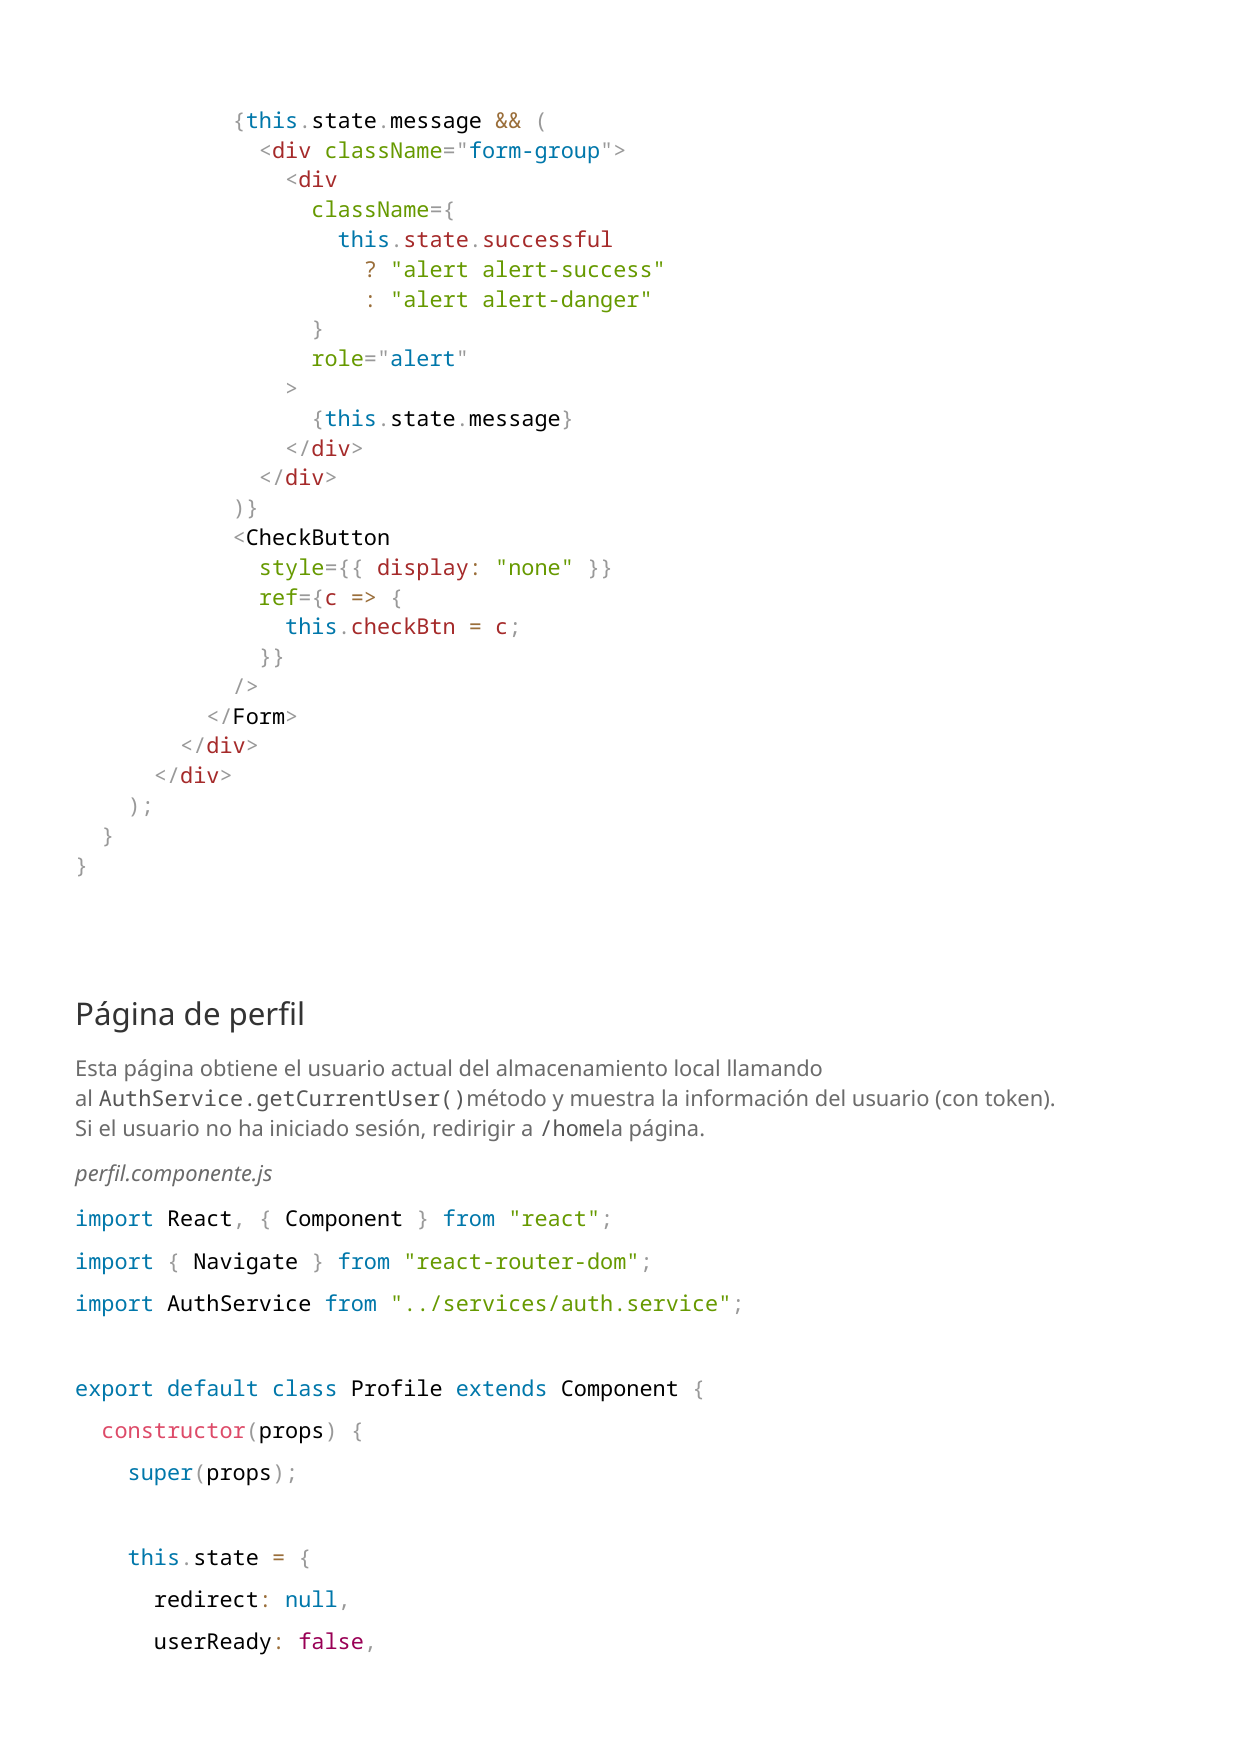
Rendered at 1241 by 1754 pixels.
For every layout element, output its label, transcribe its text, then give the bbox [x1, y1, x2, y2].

text )} [75, 492, 1165, 522]
text style={{ display: "none" }} [75, 552, 1165, 581]
text </div> [75, 760, 1165, 790]
text Esta página obtiene el usuario actual del almacenamiento local llamando al AuthService.getCurrentUser()método y muestra la información del usuario (con token). Si el usuario no ha iniciado sesión, redirigir a /homela página. [75, 1053, 1165, 1142]
text }} [75, 641, 1165, 671]
text <div className="form-group"> [75, 134, 1165, 164]
text perfil.componente.js [75, 1158, 1165, 1188]
text </div> [75, 462, 1165, 492]
text redirect: null, [75, 1584, 1165, 1614]
text </div> [75, 432, 1165, 462]
text /> [75, 671, 1165, 701]
text > [75, 373, 1165, 403]
text : "alert alert-danger" [75, 283, 1165, 313]
text } [75, 313, 1165, 343]
text } [75, 849, 1165, 879]
text export default class Profile extends Component { [75, 1373, 1165, 1402]
text {this.state.message && ( [75, 105, 1165, 134]
text </Form> [75, 701, 1165, 730]
text className={ [75, 194, 1165, 224]
text import React, { Component } from "react"; [75, 1203, 1165, 1233]
text <CheckButton [75, 522, 1165, 552]
text this.checkBtn = c; [75, 611, 1165, 641]
text role="alert" [75, 343, 1165, 373]
text ref={c => { [75, 581, 1165, 611]
subtitle Página de perfil [75, 991, 1165, 1034]
text userReady: false, [75, 1626, 1165, 1656]
text super(props); [75, 1457, 1165, 1487]
text this.state.successful [75, 224, 1165, 254]
text import AuthService from "../services/auth.service"; [75, 1288, 1165, 1318]
text {this.state.message} [75, 403, 1165, 432]
text this.state = { [75, 1542, 1165, 1572]
text ); [75, 790, 1165, 820]
text import { Navigate } from "react-router-dom"; [75, 1246, 1165, 1276]
text } [75, 820, 1165, 849]
text constructor(props) { [75, 1415, 1165, 1445]
text ? "alert alert-success" [75, 254, 1165, 283]
text </div> [75, 730, 1165, 760]
text <div [75, 164, 1165, 194]
